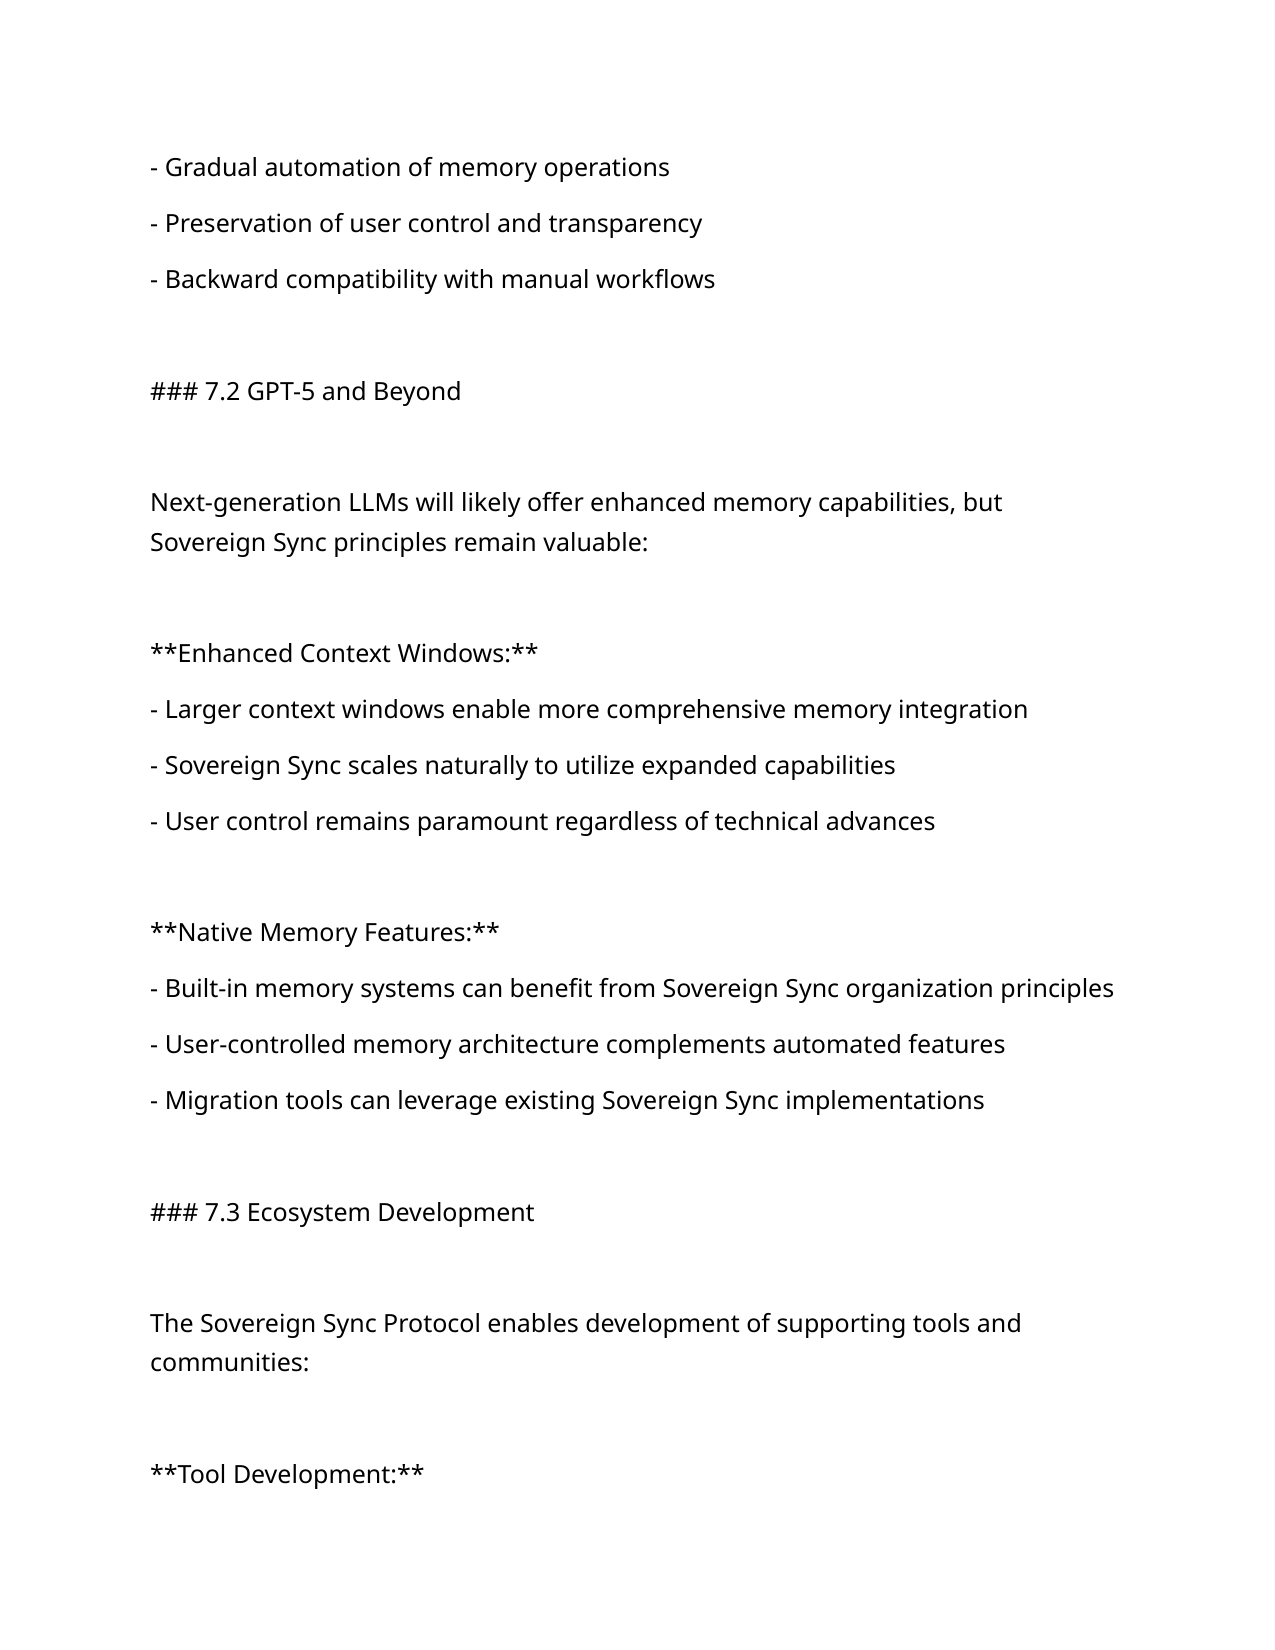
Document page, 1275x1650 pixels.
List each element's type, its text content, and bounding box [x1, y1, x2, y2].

text - Backward compatibility with manual workflows [150, 262, 1125, 296]
text - User control remains paramount regardless of technical advances [150, 803, 1125, 837]
text - User-controlled memory architecture complements automated features [150, 1027, 1125, 1061]
text - Sovereign Sync scales naturally to utilize expanded capabilities [150, 747, 1125, 782]
text Next-generation LLMs will likely offer enhanced memory capabilities, but Sovereign Sync principles remain valuable: [150, 485, 1125, 558]
text ### 7.3 Ecosystem Development [150, 1194, 1125, 1228]
text - Preservation of user control and transparency [150, 206, 1125, 240]
text **Native Memory Features:** [150, 915, 1125, 949]
text The Sovereign Sync Protocol enables development of supporting tools and communities: [150, 1306, 1125, 1379]
text ### 7.2 GPT-5 and Beyond [150, 373, 1125, 407]
text - Built-in memory systems can benefit from Sovereign Sync organization principles [150, 971, 1125, 1005]
text - Gradual automation of memory operations [150, 150, 1125, 184]
text **Enhanced Context Windows:** [150, 636, 1125, 670]
text **Tool Development:** [150, 1457, 1125, 1491]
text - Larger context windows enable more comprehensive memory integration [150, 692, 1125, 726]
text - Migration tools can leverage existing Sovereign Sync implementations [150, 1082, 1125, 1117]
